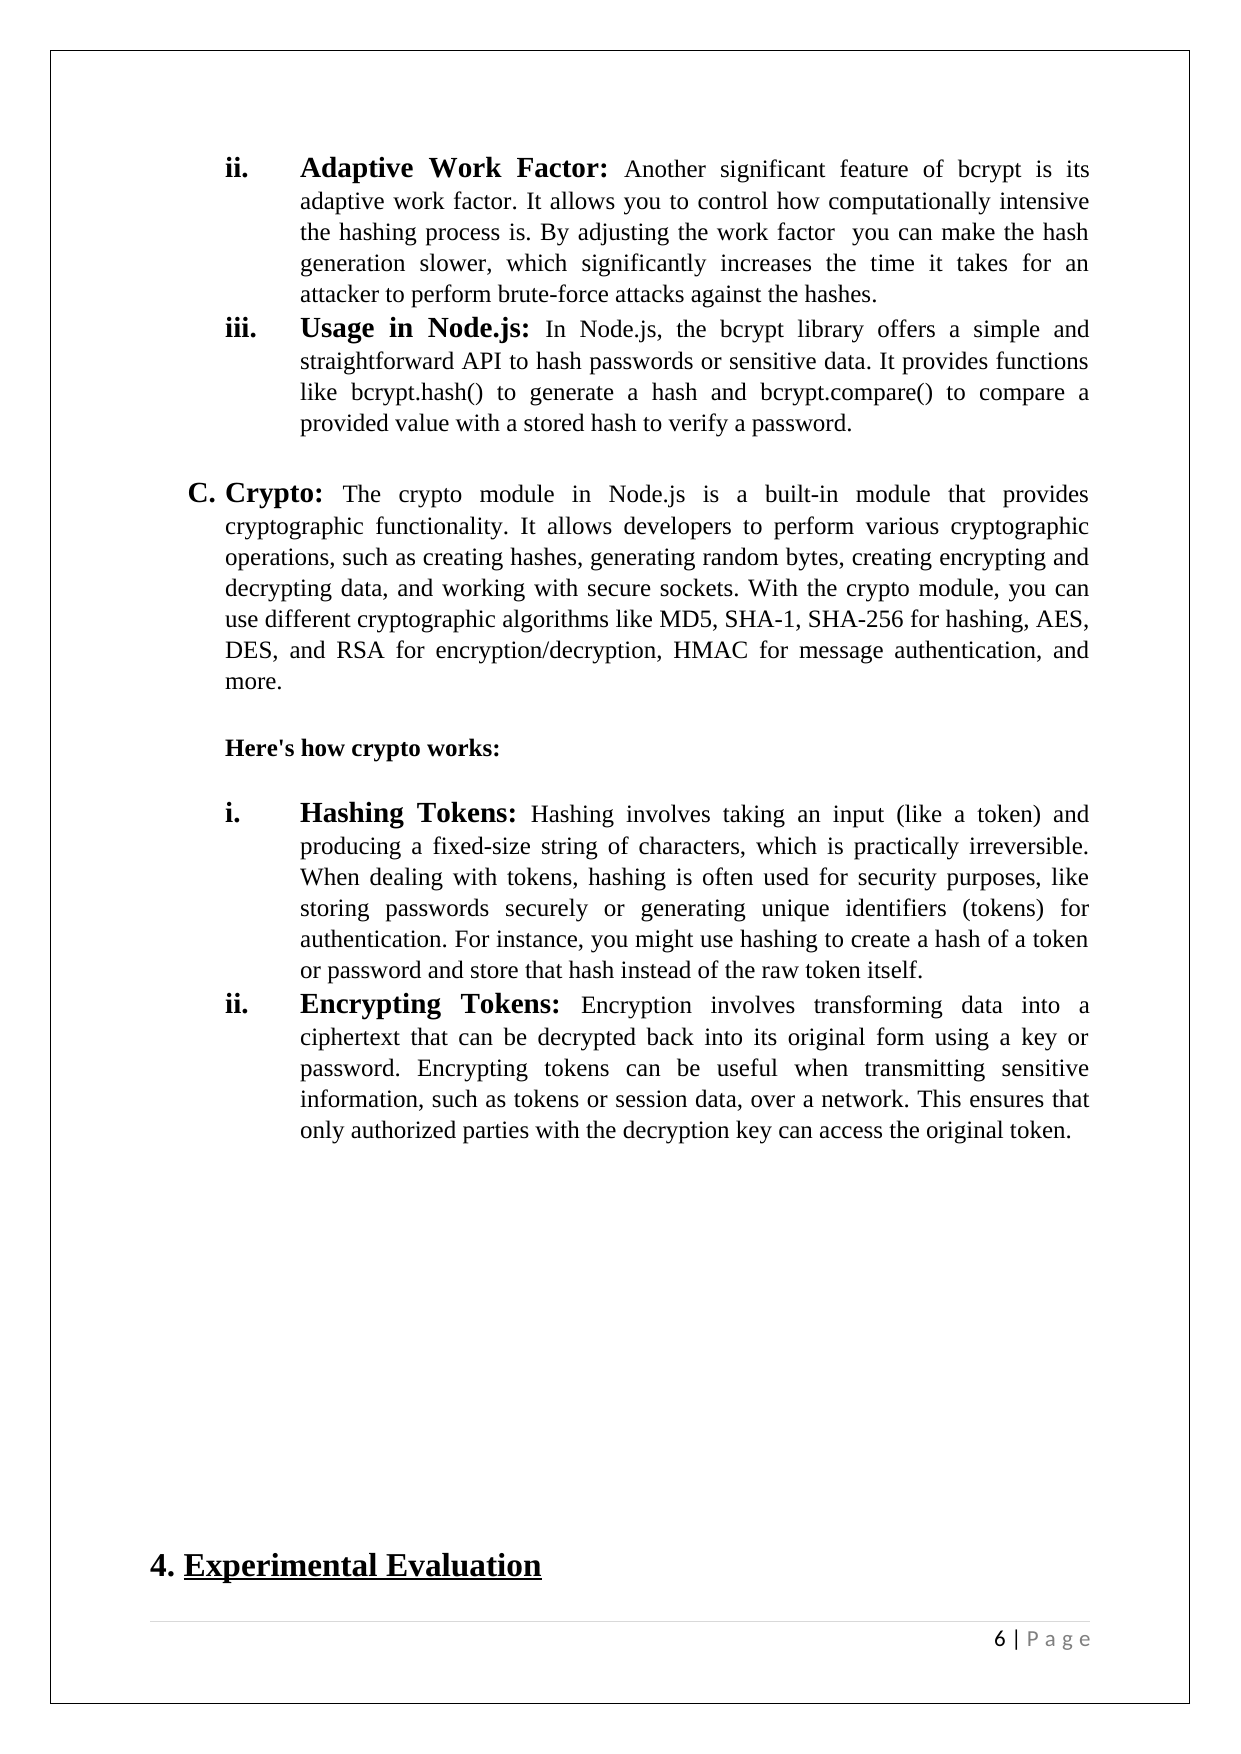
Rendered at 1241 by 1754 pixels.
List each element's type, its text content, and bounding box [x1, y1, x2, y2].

list Encrypting Tokens: Encryption involves transforming data into a ciphertext that can be decrypted back into its original form using a key or password. Encrypting tokens can be useful when transmitting sensitive information, such as tokens or session data, over a network. This ensures that only authorized parties with the decryption key can access the original token. [225, 986, 1090, 1144]
list Hashing Tokens: Hashing involves taking an input (like a token) and producing a fixed-size string of characters, which is practically irreversible. When dealing with tokens, hashing is often used for security purposes, like storing passwords securely or generating unique identifiers (tokens) for authentication. For instance, you might use hashing to create a hash of a token or password and store that hash instead of the raw token itself. [225, 795, 1090, 984]
list Usage in Node.js: In Node.js, the bcrypt library offers a simple and straightforward API to hash passwords or sensitive data. It provides functions like bcrypt.hash() to generate a hash and bcrypt.compare() to compare a provided value with a stored hash to verify a password. [225, 310, 1090, 437]
text 4. Experimental Evaluation [150, 1545, 1090, 1583]
list Here's how crypto works: [225, 733, 1090, 762]
list Crypto: The crypto module in Node.js is a built-in module that provides cryptographic functionality. It allows developers to perform various cryptographic operations, such as creating hashes, generating random bytes, creating encrypting and decrypting data, and working with secure sockets. With the crypto module, you can use different cryptographic algorithms like MD5, SHA-1, SHA-256 for hashing, AES, DES, and RSA for encryption/decryption, HMAC for message authentication, and more. [187, 475, 1090, 695]
list Adaptive Work Factor: Another significant feature of bcrypt is its adaptive work factor. It allows you to control how computationally intensive the hashing process is. By adjusting the work factor you can make the hash generation slower, which significantly increases the time it takes for an attacker to perform brute-force attacks against the hashes. [225, 150, 1090, 308]
